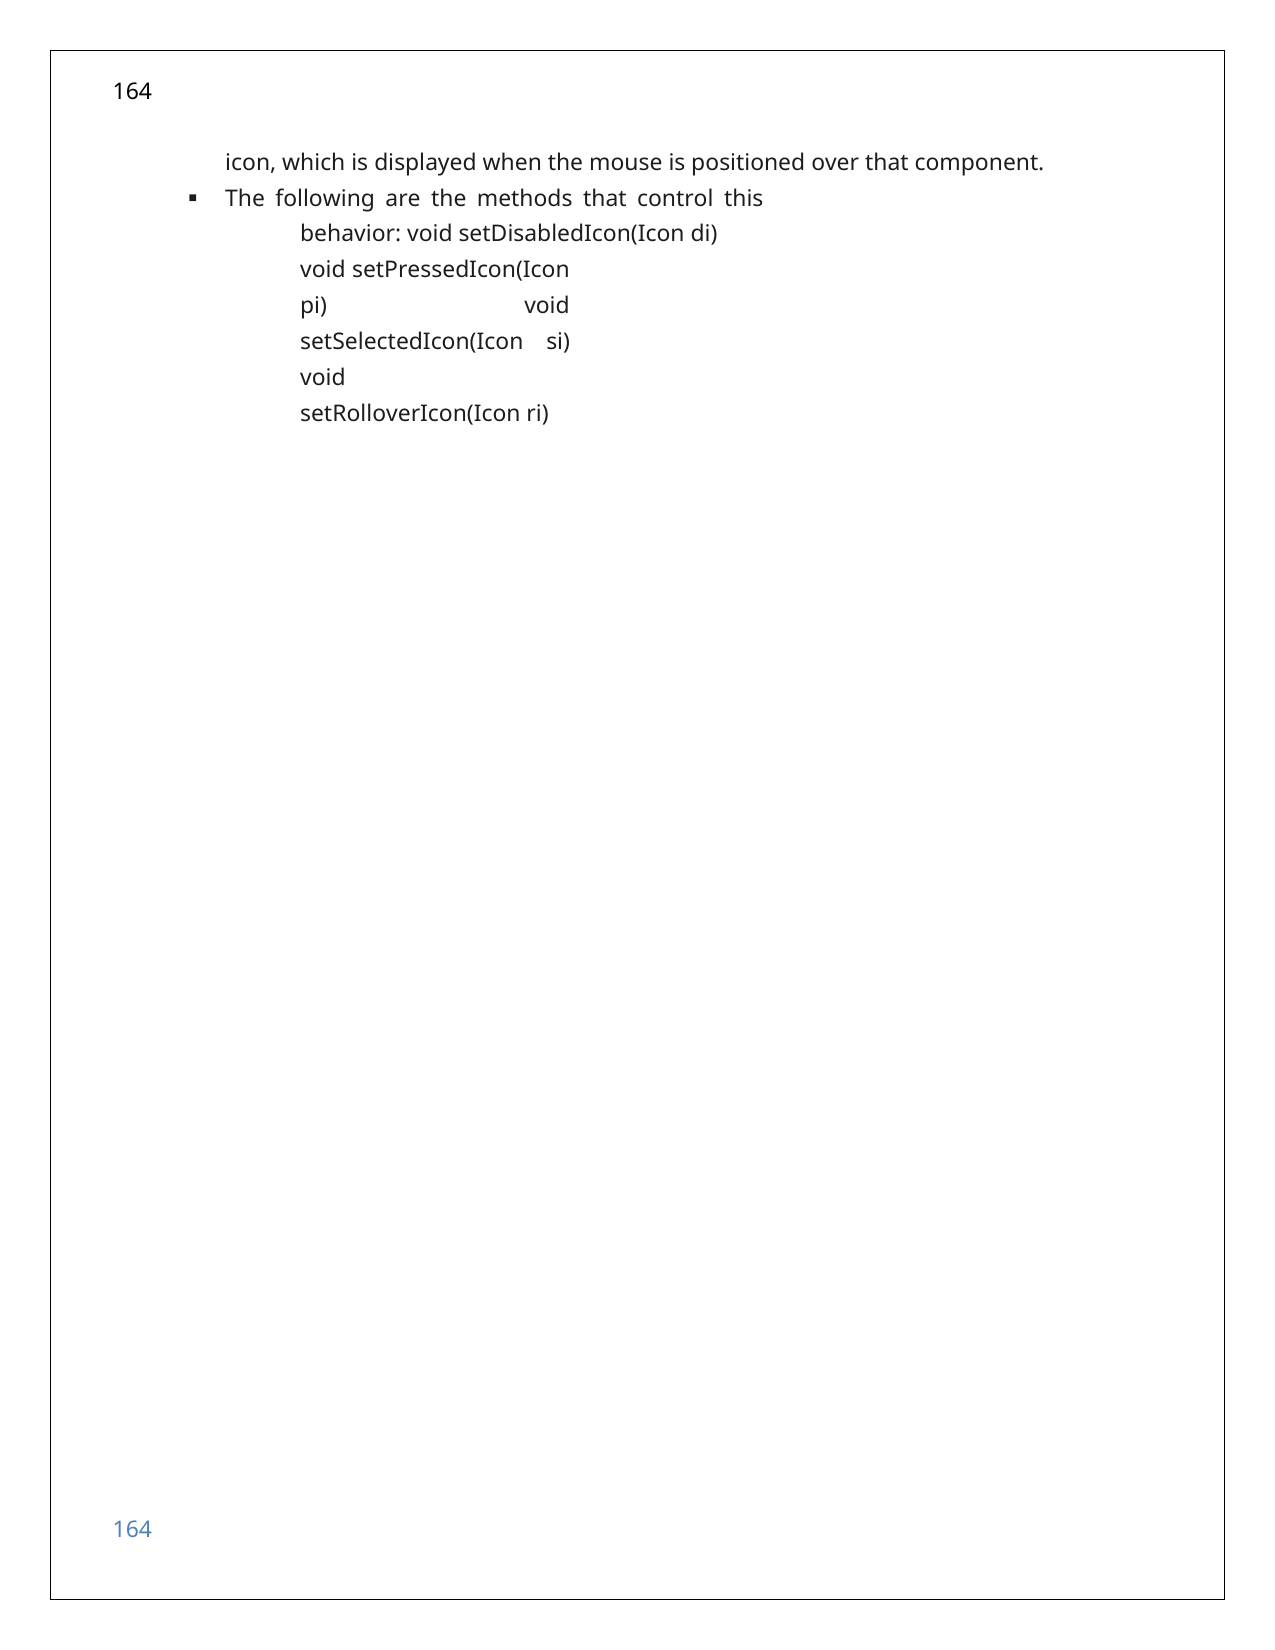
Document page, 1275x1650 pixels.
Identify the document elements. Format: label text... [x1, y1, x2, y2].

list The following are the methods that control this behavior: void setDisabledIcon(Icon di) [187, 182, 763, 248]
text void setPressedIcon(Icon pi) void setSelectedIcon(Icon si) void setRolloverIcon(Icon ri) [300, 253, 570, 428]
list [187, 146, 1125, 177]
